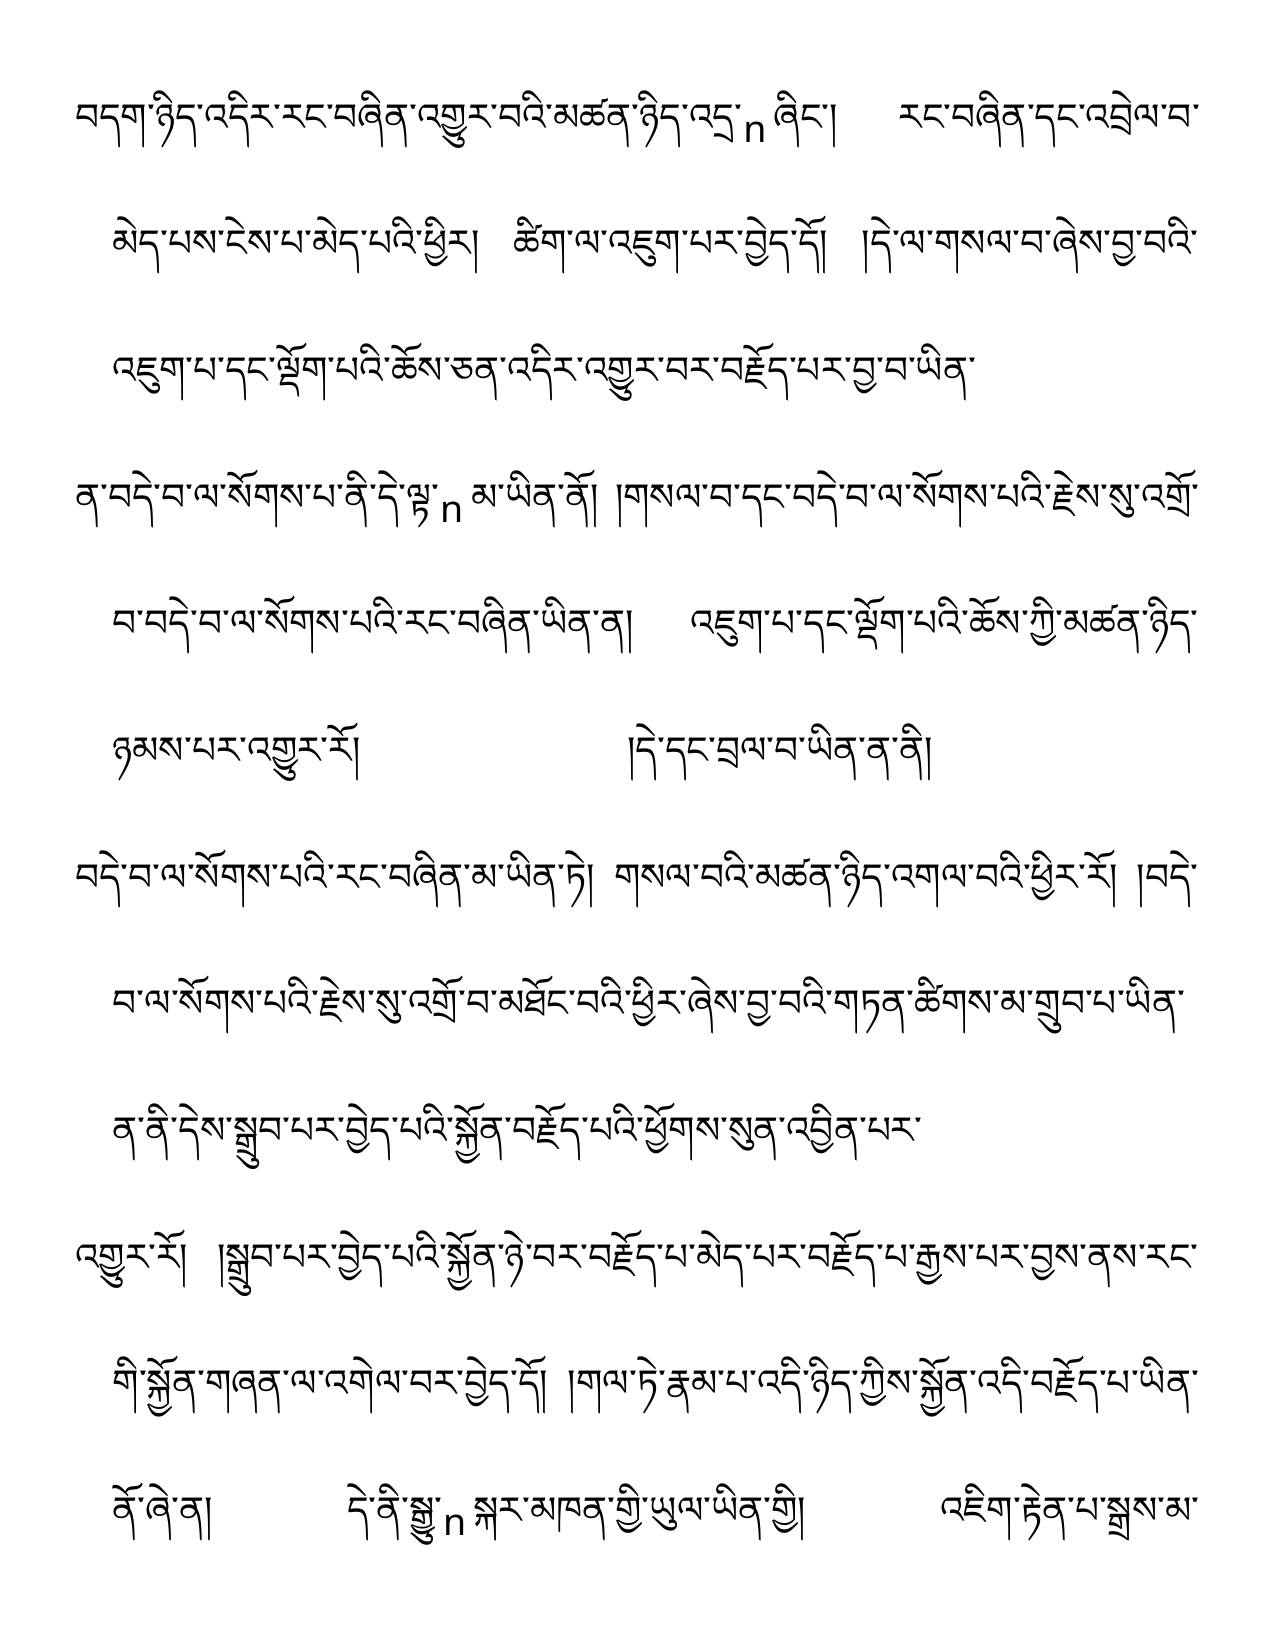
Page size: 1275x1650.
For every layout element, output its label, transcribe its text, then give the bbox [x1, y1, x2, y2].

text བདེ་བ་ལ་སོགས་པའི་རང་བཞིན་མ་ཡིན་ཏེ། གསལ་བའི་མཚན་ཉིད་འགལ་བའི་ཕྱིར་རོ། །བདེ་བ་ལ་སོགས་པའི་རྗེས་སུ་འགྲོ་བ་མཐོང་བའི་ཕྱིར་ཞེས་བྱ་བའི་གཏན་ཚིགས་མ་གྲུབ་པ་ཡིན་ན་ནི་དེས་སྒྲུབ་པར་བྱེད་པའི་སྐྱོན་བརྗོད་པའི་ཕྱོགས་སུན་འབྱིན་པར་ [75, 835, 1200, 1194]
text འགྱུར་རོ། །སྒྲུབ་པར་བྱེད་པའི་སྐྱོན་ཉེ་བར་བརྗོད་པ་མེད་པར་བརྗོད་པ་རྒྱས་པར་བྱས་ནས་རང་གི་སྐྱོན་གཞན་ལ་འགེལ་བར་བྱེད་དོ། །གལ་ཏེ་རྣམ་པ་འདི་ཉིད་ཀྱིས་སྐྱོན་འདི་བརྗོད་པ་ཡིན་ནོ་ཞེ་ན། དེ་ནི་སྒྱུ་nསྐར་མཁན་གྱི་ཡུལ་ཡིན་གྱི། འཇིག་རྟེན་པ་སྒྲས་མ་ [75, 1215, 1200, 1574]
text ན་བདེ་བ་ལ་སོགས་པ་ནི་དེ་ལྟ་nམ་ཡིན་ནོ། །གསལ་བ་དང་བདེ་བ་ལ་སོགས་པའི་རྗེས་སུ་འགྲོ་བ་བདེ་བ་ལ་སོགས་པའི་རང་བཞིན་ཡིན་ན། འཇུག་པ་དང་ལྡོག་པའི་ཆོས་ཀྱི་མཚན་ཉིད་ཉམས་པར་འགྱུར་རོ། །དེ་དང་བྲལ་བ་ཡིན་ན་ནི། [75, 455, 1200, 814]
text བདག་ཉིད་འདིར་རང་བཞིན་འགྱུར་བའི་མཚན་ཉིད་འདྲ་nཞིང༌། རང་བཞིན་དང་འབྲེལ་བ་མེད་པས་ངེས་པ་མེད་པའི་ཕྱིར། ཚིག་ལ་འཇུག་པར་བྱེད་དོ། །དེ་ལ་གསལ་བ་ཞེས་བྱ་བའི་འཇུག་པ་དང་ལྡོག་པའི་ཆོས་ཅན་འདིར་འགྱུར་བར་བརྗོད་པར་བྱ་བ་ཡིན་ [75, 75, 1200, 434]
